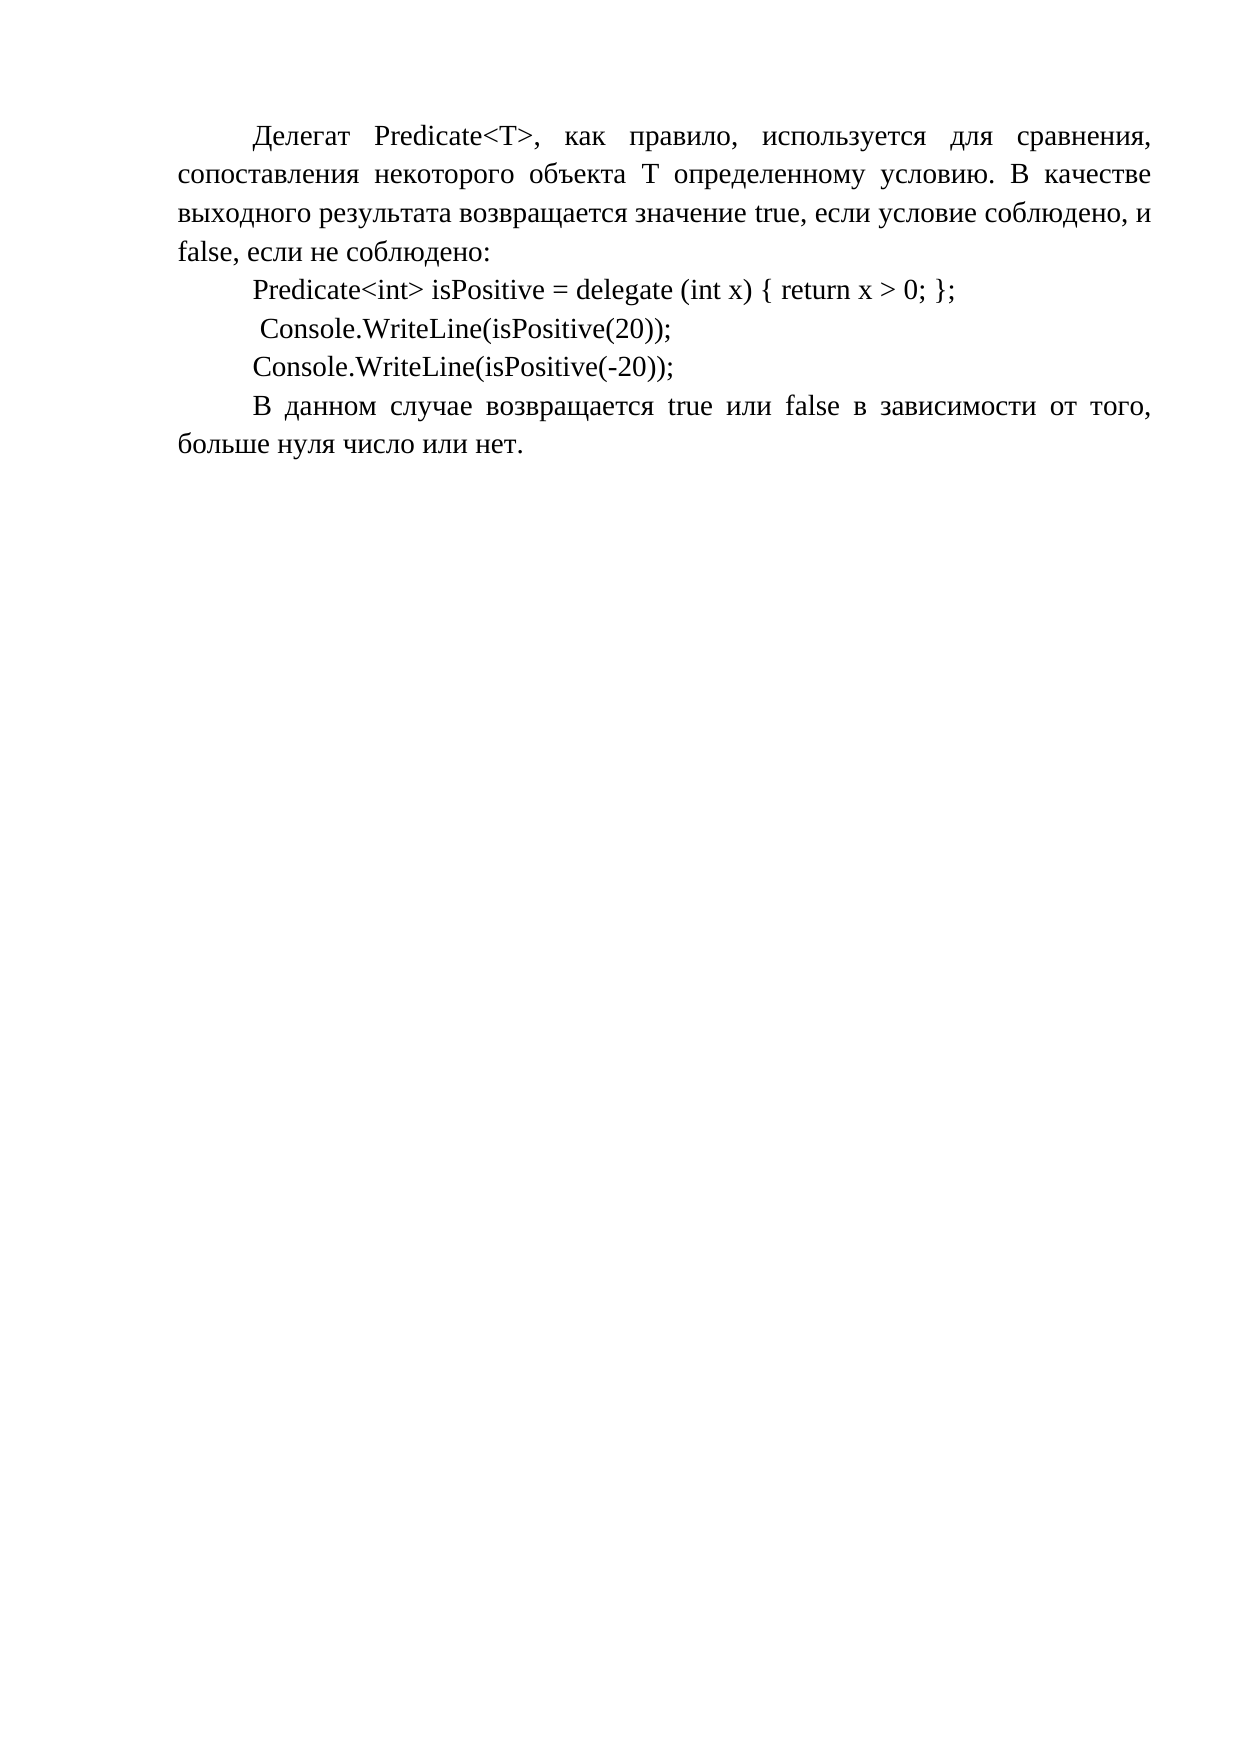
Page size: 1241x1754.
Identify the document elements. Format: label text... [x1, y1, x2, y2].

text В данном случае возвращается true или false в зависимости от того, больше нуля число или нет. [177, 388, 1152, 460]
text Console.WriteLine(isPositive(20)); [177, 311, 1152, 344]
text Console.WriteLine(isPositive(-20)); [177, 349, 1152, 383]
text Predicate<int> isPositive = delegate (int x) { return x > 0; }; [177, 272, 1152, 306]
text Делегат Predicate<T>, как правило, используется для сравнения, сопоставления некоторого объекта T определенному условию. В качестве выходного результата возвращается значение true, если условие соблюдено, и false, если не соблюдено: [177, 118, 1152, 267]
